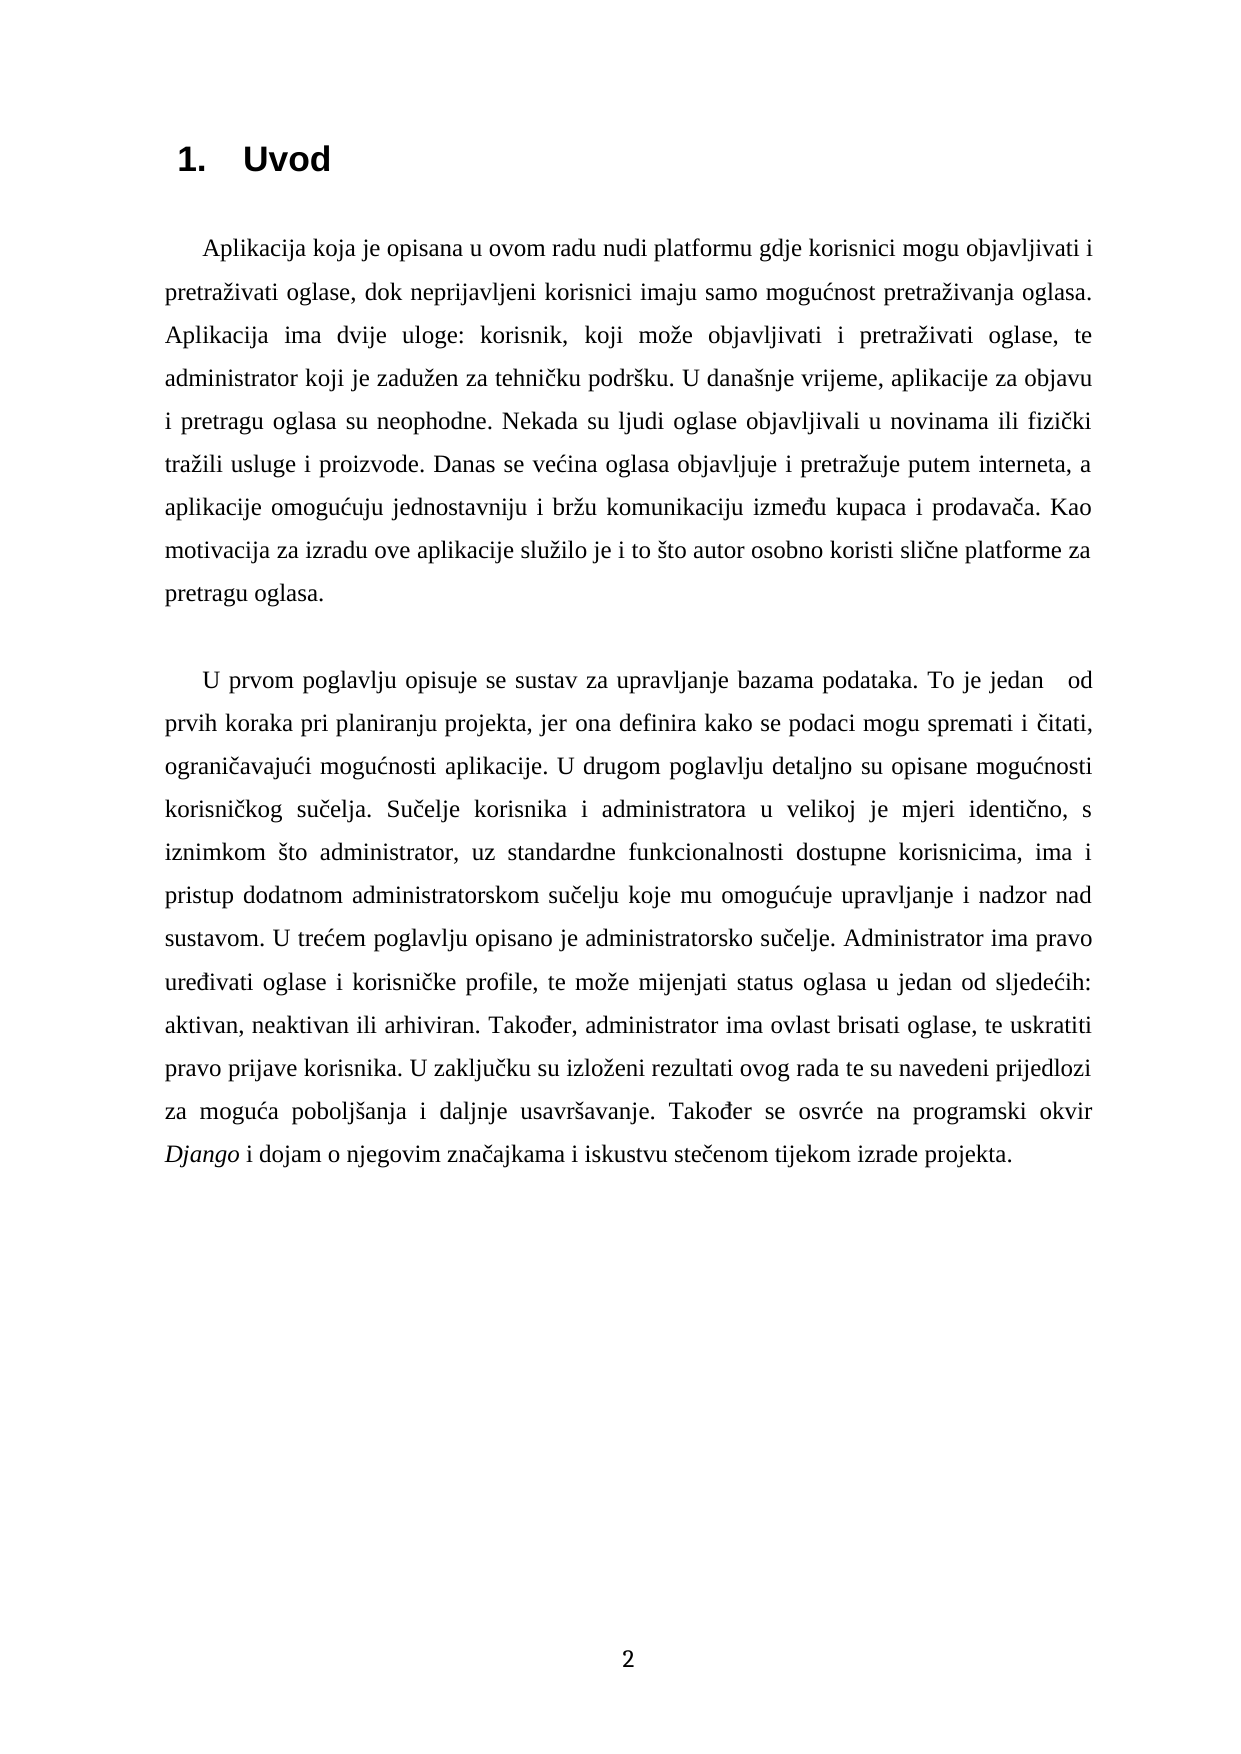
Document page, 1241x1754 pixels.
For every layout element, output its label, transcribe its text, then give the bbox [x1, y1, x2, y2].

subtitle Uvod [177, 138, 1128, 179]
text U prvom poglavlju opisuje se sustav za upravljanje bazama podataka. To je jedan od prvih koraka pri planiranju projekta, jer ona definira kako se podaci mogu spremati i čitati, ograničavajući mogućnosti aplikacije. U drugom poglavlju detaljno su opisane mogućnosti korisničkog sučelja. Sučelje korisnika i administratora u velikoj je mjeri identično, s iznimkom što administrator, uz standardne funkcionalnosti dostupne korisnicima, ima i pristup dodatnom administratorskom sučelju koje mu omogućuje upravljanje i nadzor nad sustavom. U trećem poglavlju opisano je administratorsko sučelje. Administrator ima pravo uređivati oglase i korisničke profile, te može mijenjati status oglasa u jedan od sljedećih: aktivan, neaktivan ili arhiviran. Također, administrator ima ovlast brisati oglase, te uskratiti pravo prijave korisnika. U zaključku su izloženi rezultati ovog rada te su navedeni prijedlozi za moguća poboljšanja i daljnje usavršavanje. Također se osvrće na programski okvir Django i dojam o njegovim značajkama i iskustvu stečenom tijekom izrade projekta. [164, 665, 1093, 1168]
text Aplikacija koja je opisana u ovom radu nudi platformu gdje korisnici mogu objavljivati i pretraživati oglase, dok neprijavljeni korisnici imaju samo mogućnost pretraživanja oglasa. Aplikacija ima dvije uloge: korisnik, koji može objavljivati i pretraživati oglase, te administrator koji je zadužen za tehničku podršku. U današnje vrijeme, aplikacije za objavu i pretragu oglasa su neophodne. Nekada su ljudi oglase objavljivali u novinama ili fizički tražili usluge i proizvode. Danas se većina oglasa objavljuje i pretražuje putem interneta, a aplikacije omogućuju jednostavniju i bržu komunikaciju između kupaca i prodavača. Kao motivacija za izradu ove aplikacije služilo je i to što autor osobno koristi slične platforme za pretragu oglasa. [164, 233, 1093, 607]
